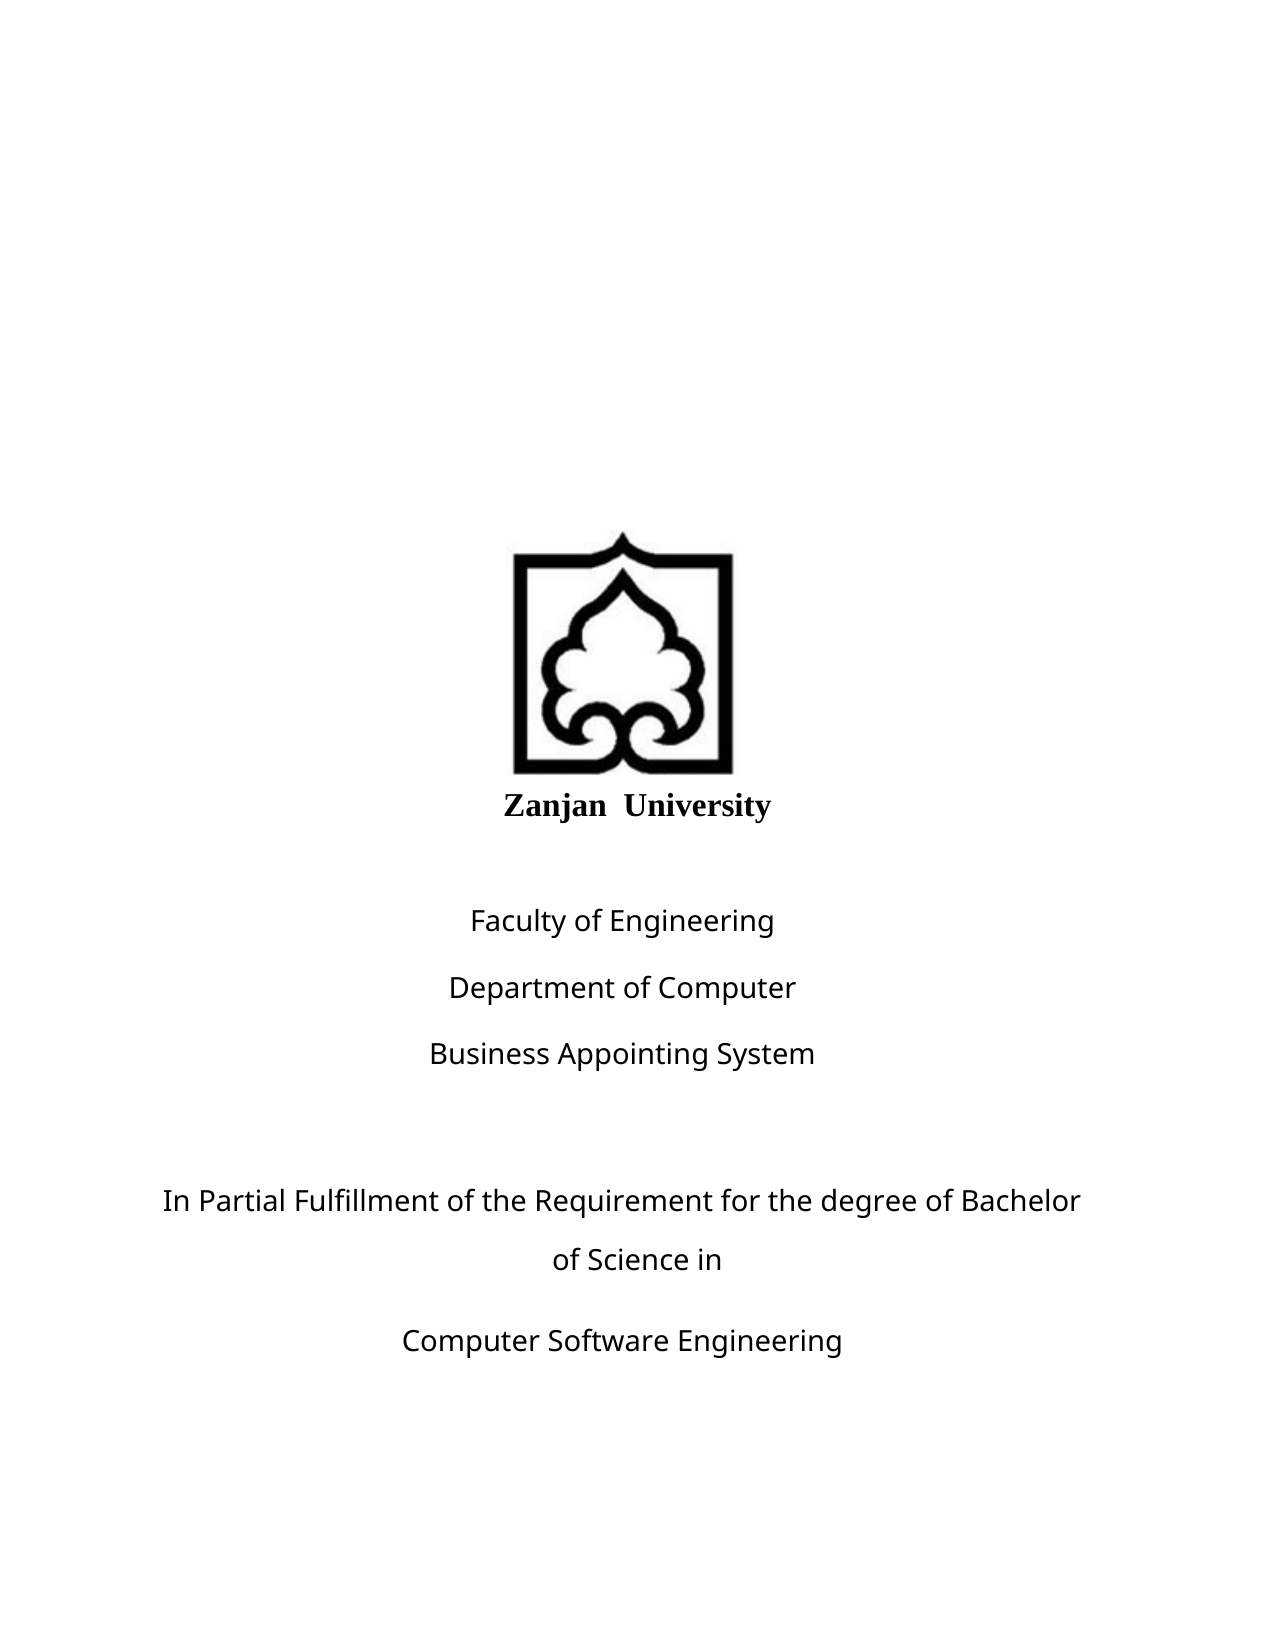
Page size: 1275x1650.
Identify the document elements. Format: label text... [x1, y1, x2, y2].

text Business Appointing System [150, 1033, 1125, 1073]
text Computer Software Engineering [150, 1320, 1125, 1359]
text In Partial Fulfillment of the Requirement for the degree of Bachelor of Science in [150, 1180, 1125, 1279]
text Department of Computer [150, 967, 1125, 1007]
text Faculty of Engineering [150, 900, 1125, 940]
